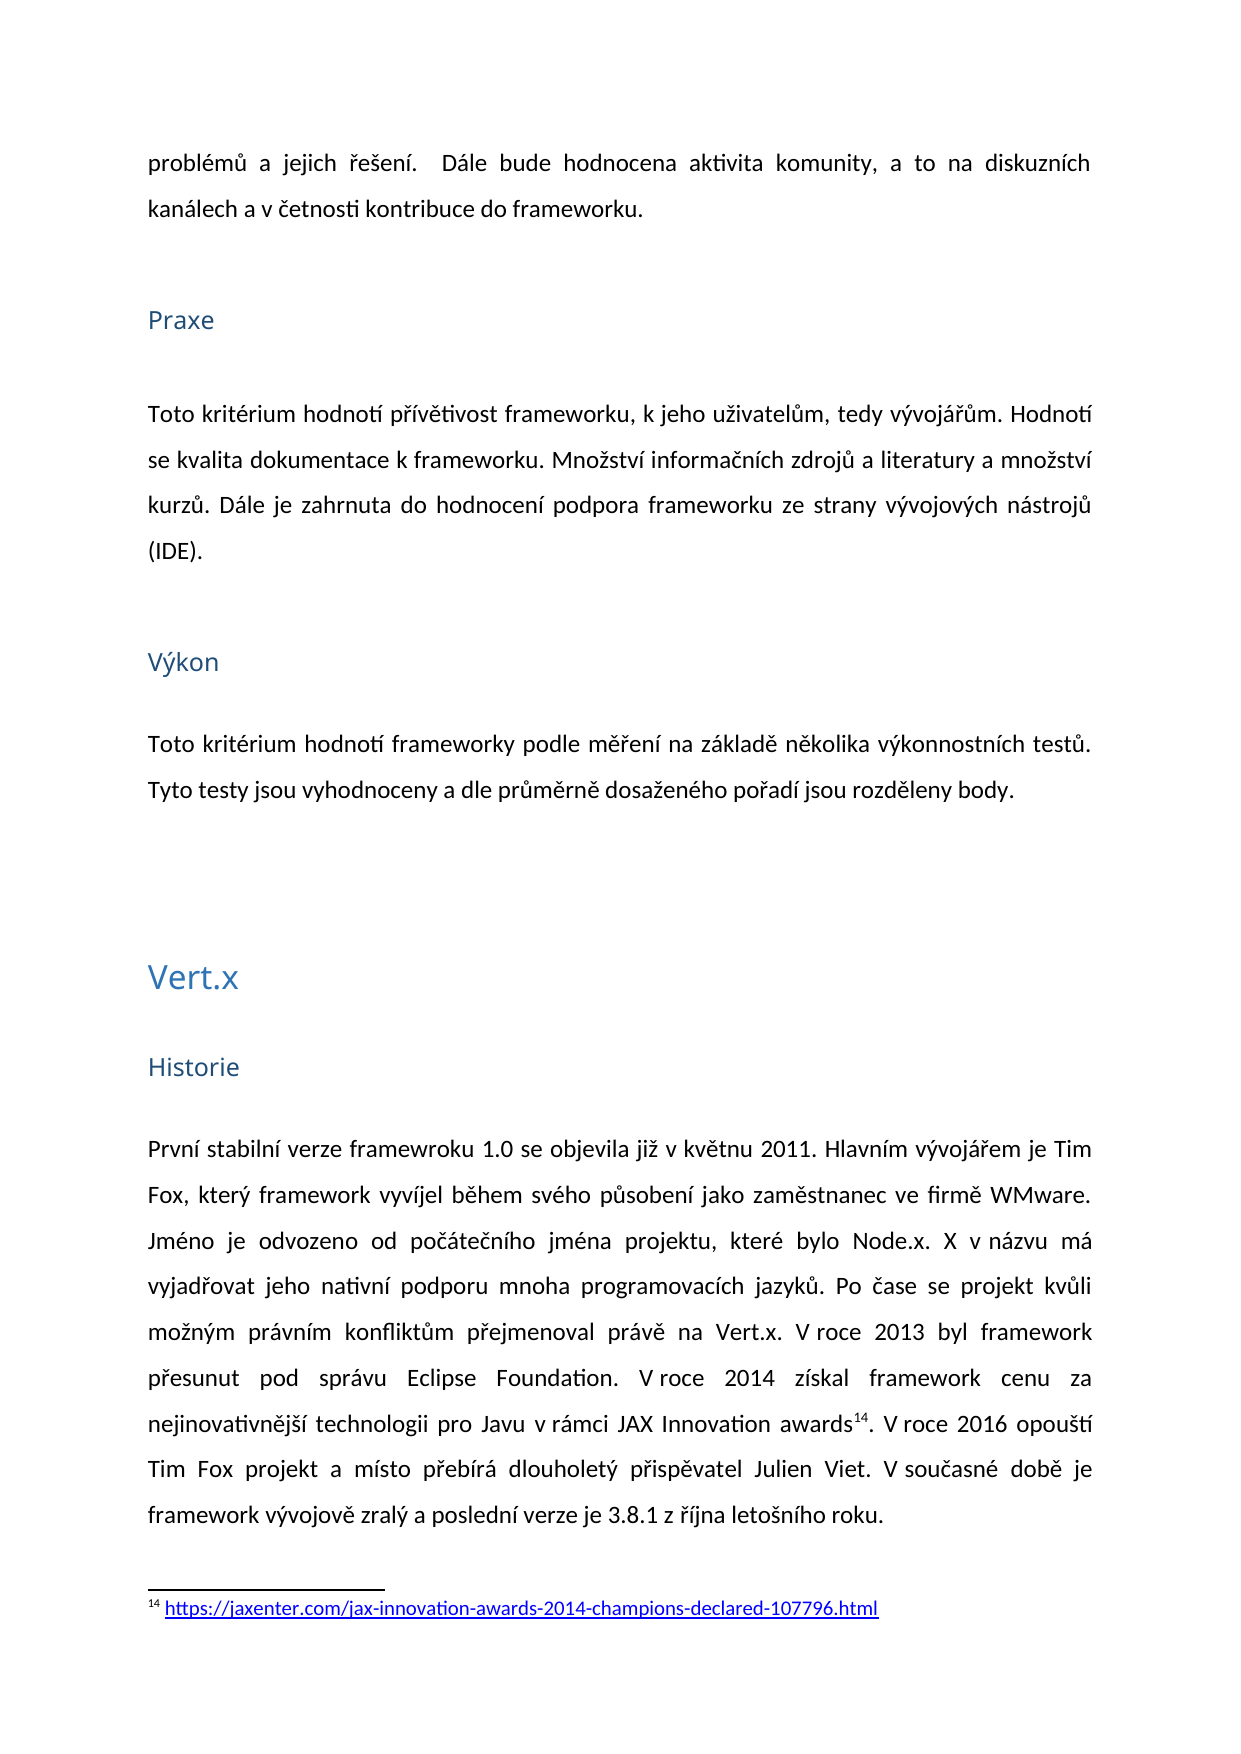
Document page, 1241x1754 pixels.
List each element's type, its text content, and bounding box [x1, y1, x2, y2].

subtitle Vert.x [148, 954, 1093, 999]
text Toto kritérium hodnotí přívětivost frameworku, k jeho uživatelům, tedy vývojářům. Hodnotí se kvalita dokumentace k frameworku. Množství informačních zdrojů a literatury a množství kurzů. Dále je zahrnuta do hodnocení podpora frameworku ze strany vývojových nástrojů (IDE). [148, 398, 1093, 566]
subtitle Historie [148, 1050, 1093, 1084]
subtitle Výkon [148, 644, 1093, 678]
text Toto kritérium hodnotí frameworky podle měření na základě několika výkonnostních testů. Tyto testy jsou vyhodnoceny a dle průměrně dosaženého pořadí jsou rozděleny body. [148, 728, 1093, 804]
text První stabilní verze framewroku 1.0 se objevila již v květnu 2011. Hlavním vývojářem je Tim Fox, který framework vyvíjel během svého působení jako zaměstnanec ve firmě WMware. Jméno je odvozeno od počátečního jména projektu, které bylo Node.x. X v názvu má vyjadřovat jeho nativní podporu mnoha programovacích jazyků. Po čase se projekt kvůli možným právním konfliktům přejmenoval právě na Vert.x. V roce 2013 byl framework přesunut pod správu Eclipse Foundation. V roce 2014 získal framework cenu za nejinovativnější technologii pro Javu v rámci JAX Innovation awards. V roce 2016 opouští Tim Fox projekt a místo přebírá dlouholetý přispěvatel Julien Viet. V současné době je framework vývojově zralý a poslední verze je 3.8.1 z října letošního roku. [148, 1133, 1093, 1530]
subtitle Praxe [148, 303, 1093, 337]
